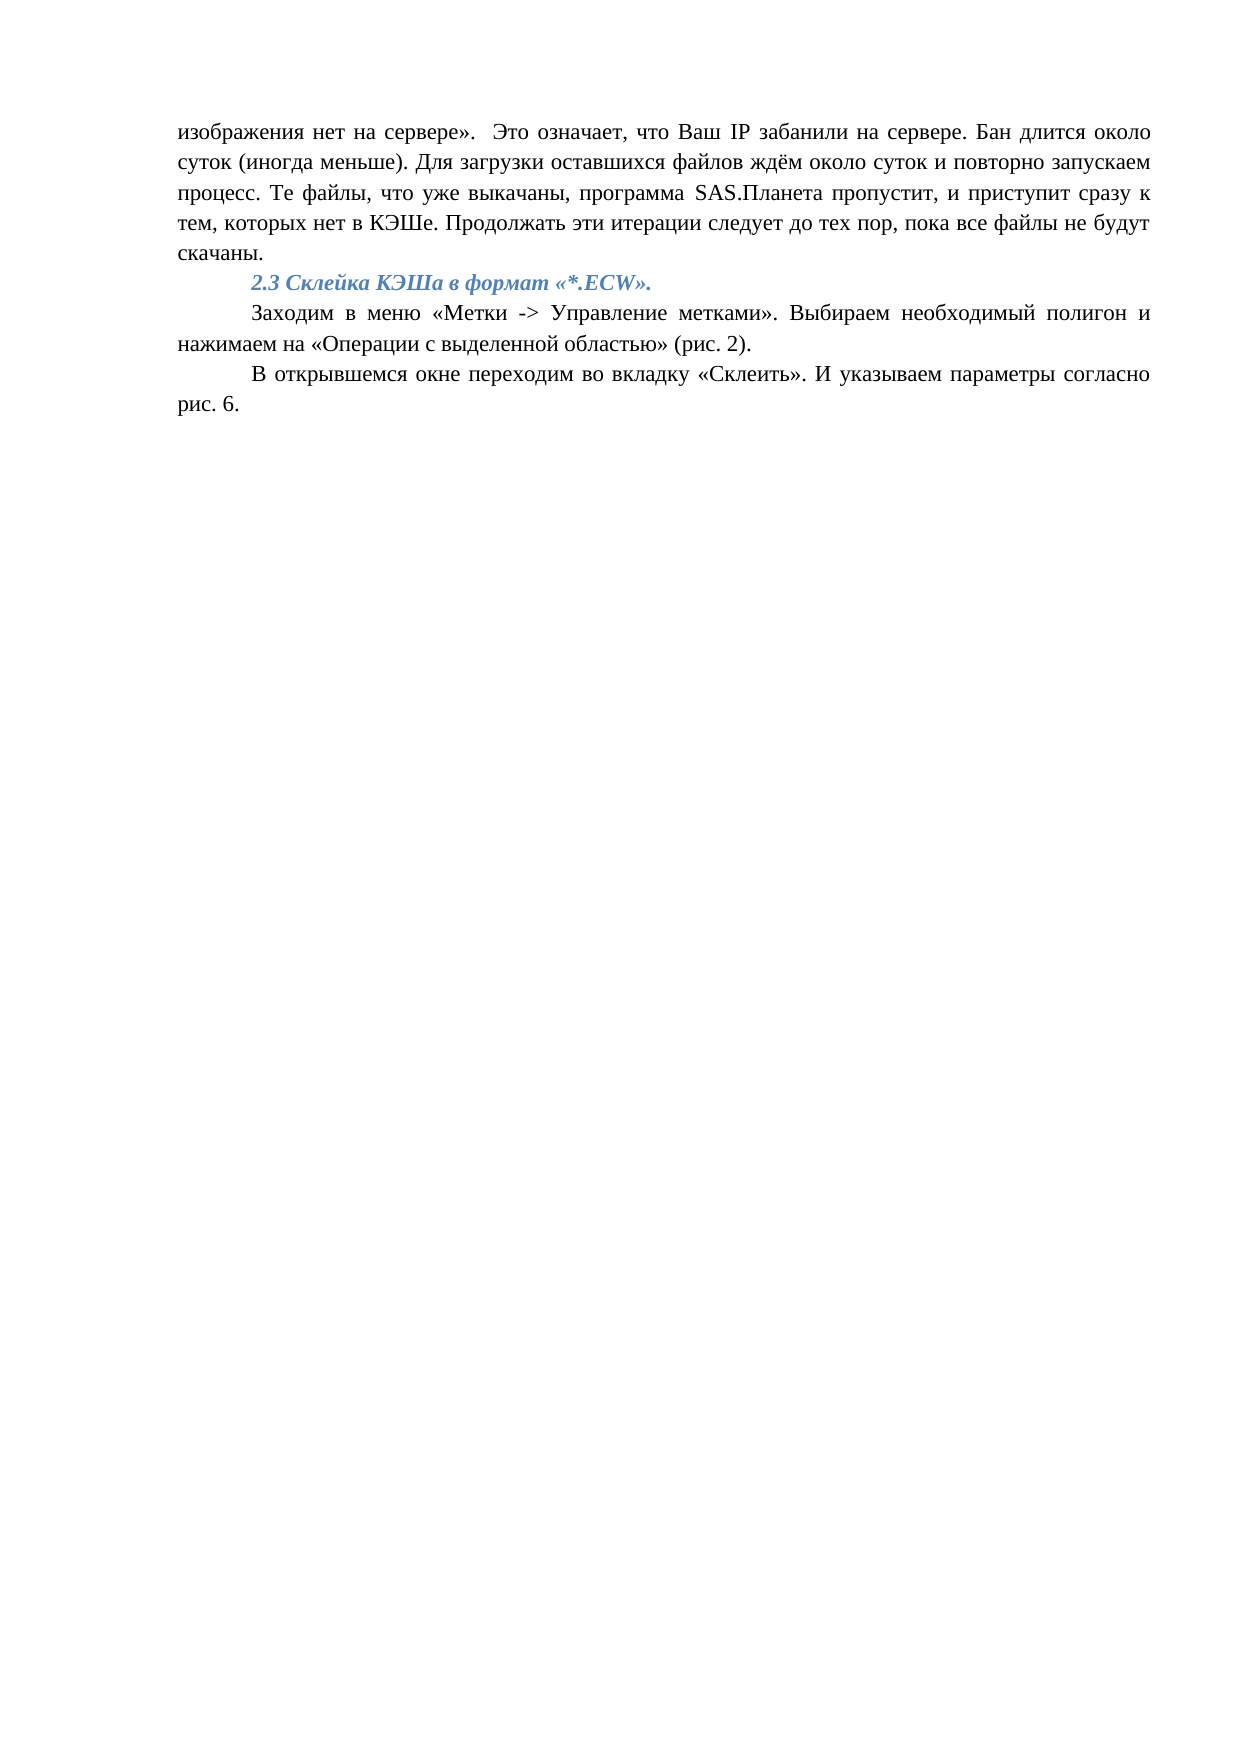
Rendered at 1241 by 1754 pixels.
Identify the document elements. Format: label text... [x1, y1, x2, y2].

text Заходим в меню «Метки -> Управление метками». Выбираем необходимый полигон и нажимаем на «Операции с выделенной областью» (рис. 2). [177, 299, 1152, 356]
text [177, 118, 1152, 265]
text В открывшемся окне переходим во вкладку «Склеить». И указываем параметры согласно рис. 6. [177, 360, 1152, 416]
subtitle 2.3 Склейка КЭШа в формат «*.ECW». [177, 269, 1152, 296]
